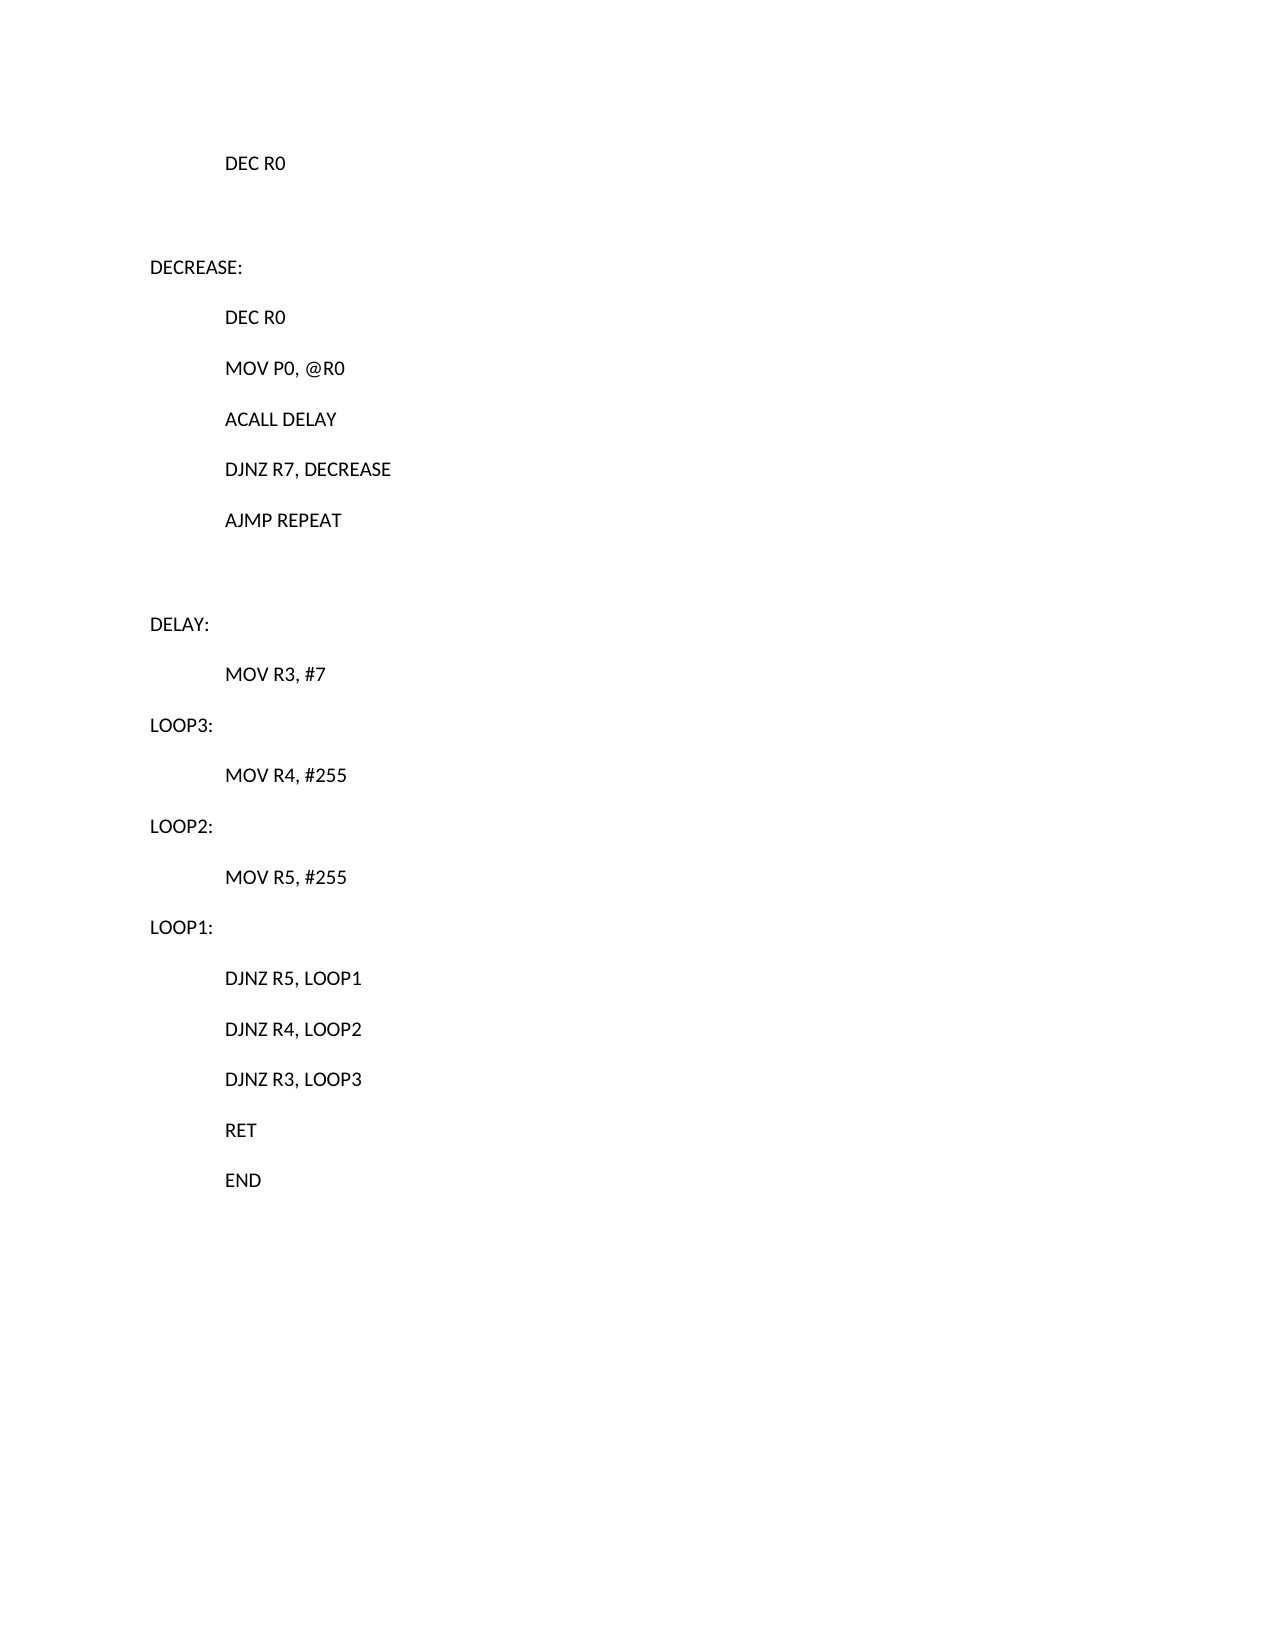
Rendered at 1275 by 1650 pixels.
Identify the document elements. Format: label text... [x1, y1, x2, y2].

text DJNZ R5, LOOP1 [150, 965, 1125, 991]
text LOOP3: [150, 712, 1125, 737]
text DECREASE: [150, 254, 1125, 279]
text DJNZ R7, DECREASE [150, 456, 1125, 482]
text MOV P0, @R0 [150, 355, 1125, 381]
text DEC R0 [150, 304, 1125, 330]
text MOV R5, #255 [150, 864, 1125, 889]
text AJMP REPEAT [150, 507, 1125, 532]
text RET [150, 1117, 1125, 1142]
text DJNZ R4, LOOP2 [150, 1016, 1125, 1041]
text MOV R3, #7 [150, 661, 1125, 687]
text END [150, 1168, 1125, 1193]
text MOV R4, #255 [150, 763, 1125, 788]
text ACALL DELAY [150, 406, 1125, 431]
text DJNZ R3, LOOP3 [150, 1066, 1125, 1092]
text DEC R0 [150, 150, 1125, 175]
text DELAY: [150, 611, 1125, 636]
text LOOP1: [150, 914, 1125, 940]
text LOOP2: [150, 813, 1125, 839]
